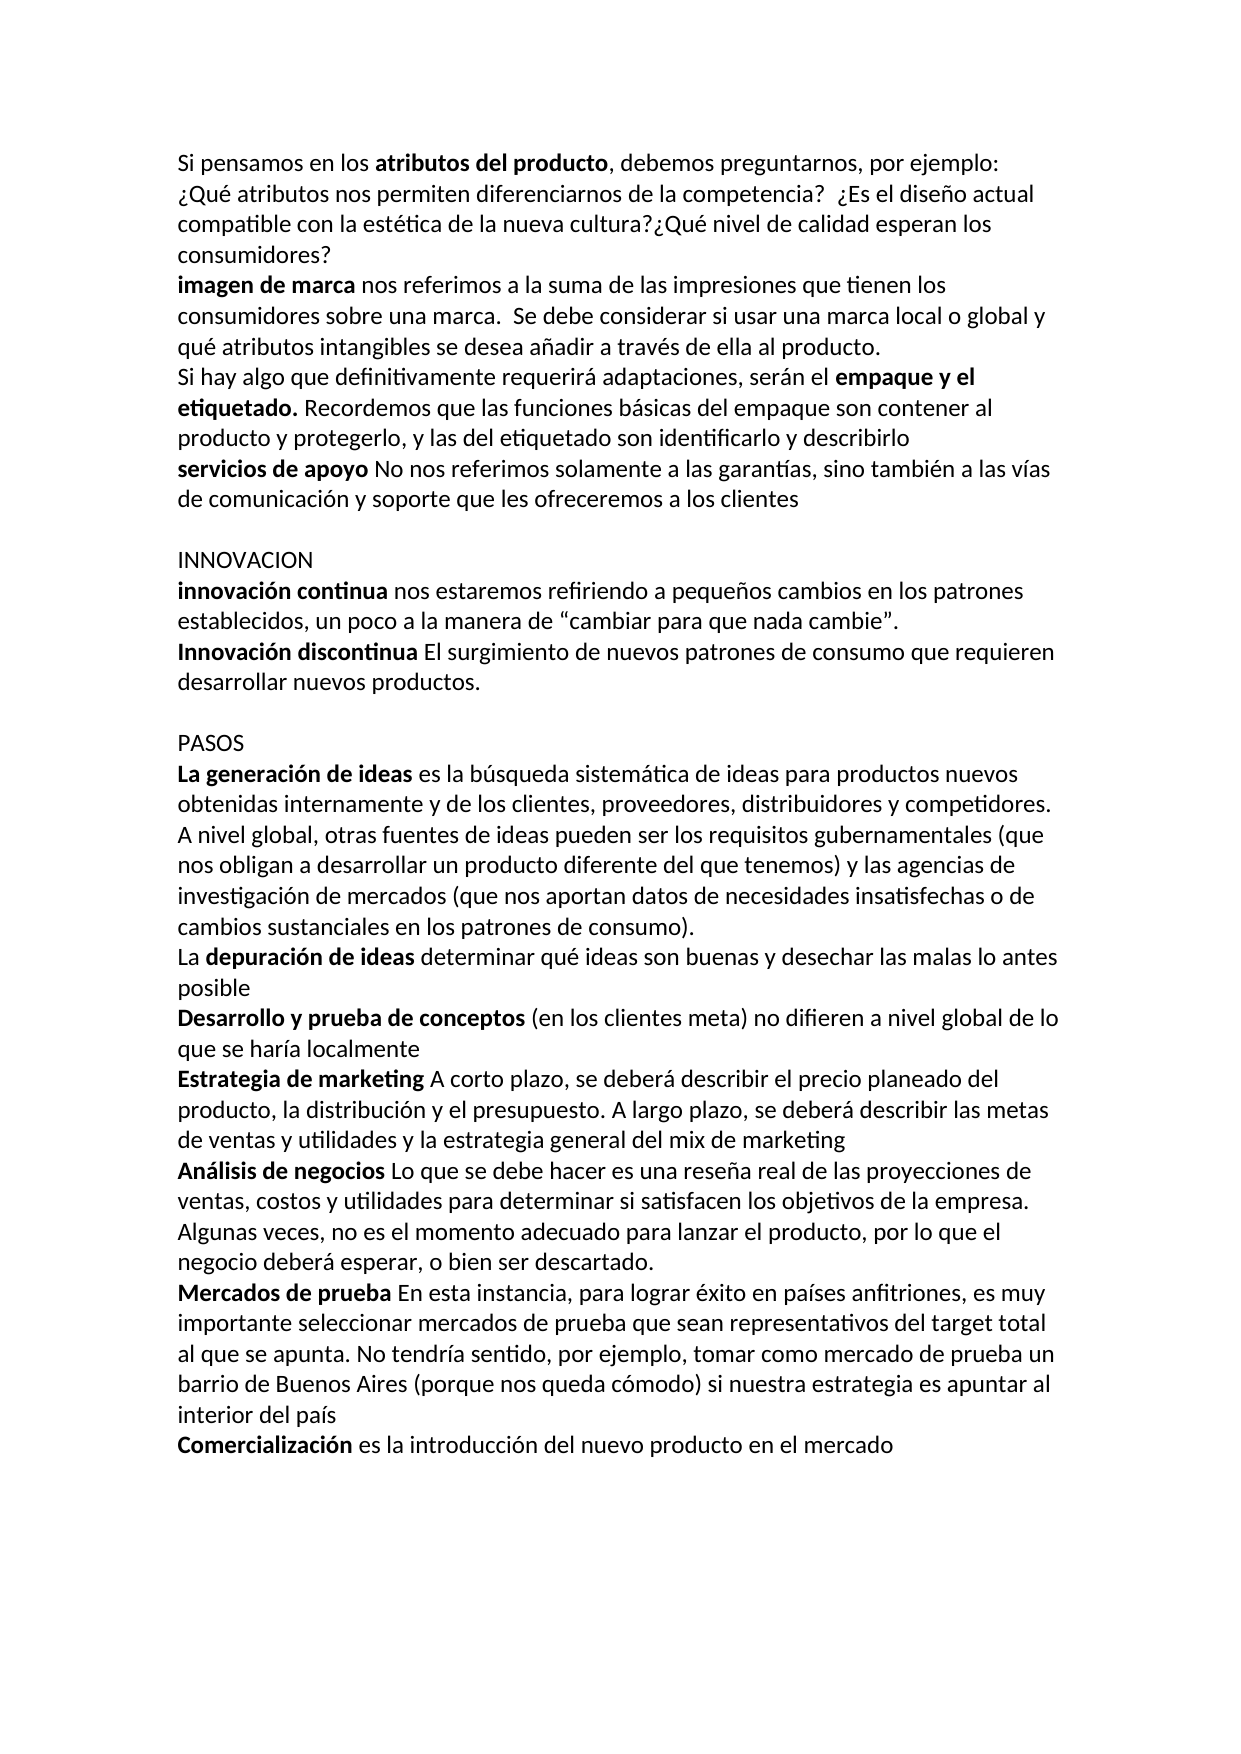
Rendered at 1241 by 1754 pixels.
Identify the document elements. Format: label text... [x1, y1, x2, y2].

text La depuración de ideas determinar qué ideas son buenas y desechar las malas lo antes posible [177, 941, 1063, 1002]
text Comercialización es la introducción del nuevo producto en el mercado [177, 1429, 1063, 1460]
text Desarrollo y prueba de conceptos (en los clientes meta) no difieren a nivel global de lo que se haría localmente [177, 1002, 1063, 1063]
text servicios de apoyo No nos referimos solamente a las garantías, sino también a las vías de comunicación y soporte que les ofreceremos a los clientes [177, 453, 1063, 514]
text INNOVACION [177, 544, 1063, 575]
text La generación de ideas es la búsqueda sistemática de ideas para productos nuevos obtenidas internamente y de los clientes, proveedores, distribuidores y competidores. A nivel global, otras fuentes de ideas pueden ser los requisitos gubernamentales (que nos obligan a desarrollar un producto diferente del que tenemos) y las agencias de investigación de mercados (que nos aportan datos de necesidades insatisfechas o de cambios sustanciales en los patrones de consumo). [177, 758, 1063, 941]
text Análisis de negocios Lo que se debe hacer es una reseña real de las proyecciones de ventas, costos y utilidades para determinar si satisfacen los objetivos de la empresa. Algunas veces, no es el momento adecuado para lanzar el producto, por lo que el negocio deberá esperar, o bien ser descartado. [177, 1155, 1063, 1277]
text Mercados de prueba En esta instancia, para lograr éxito en países anfitriones, es muy importante seleccionar mercados de prueba que sean representativos del target total al que se apunta. No tendría sentido, por ejemplo, tomar como mercado de prueba un barrio de Buenos Aires (porque nos queda cómodo) si nuestra estrategia es apuntar al interior del país [177, 1277, 1063, 1429]
text Si pensamos en los atributos del producto, debemos preguntarnos, por ejemplo: ¿Qué atributos nos permiten diferenciarnos de la competencia? ¿Es el diseño actual compatible con la estética de la nueva cultura?¿Qué nivel de calidad esperan los consumidores? [177, 148, 1063, 270]
text imagen de marca nos referimos a la suma de las impresiones que tienen los consumidores sobre una marca. Se debe considerar si usar una marca local o global y qué atributos intangibles se desea añadir a través de ella al producto. [177, 270, 1063, 361]
text PASOS [177, 727, 1063, 758]
text innovación continua nos estaremos refiriendo a pequeños cambios en los patrones establecidos, un poco a la manera de “cambiar para que nada cambie”. [177, 575, 1063, 636]
text Estrategia de marketing A corto plazo, se deberá describir el precio planeado del producto, la distribución y el presupuesto. A largo plazo, se deberá describir las metas de ventas y utilidades y la estrategia general del mix de marketing [177, 1063, 1063, 1155]
text Innovación discontinua El surgimiento de nuevos patrones de consumo que requieren desarrollar nuevos productos. [177, 636, 1063, 697]
text Si hay algo que definitivamente requerirá adaptaciones, serán el empaque y el etiquetado. Recordemos que las funciones básicas del empaque son contener al producto y protegerlo, y las del etiquetado son identificarlo y describirlo [177, 361, 1063, 453]
